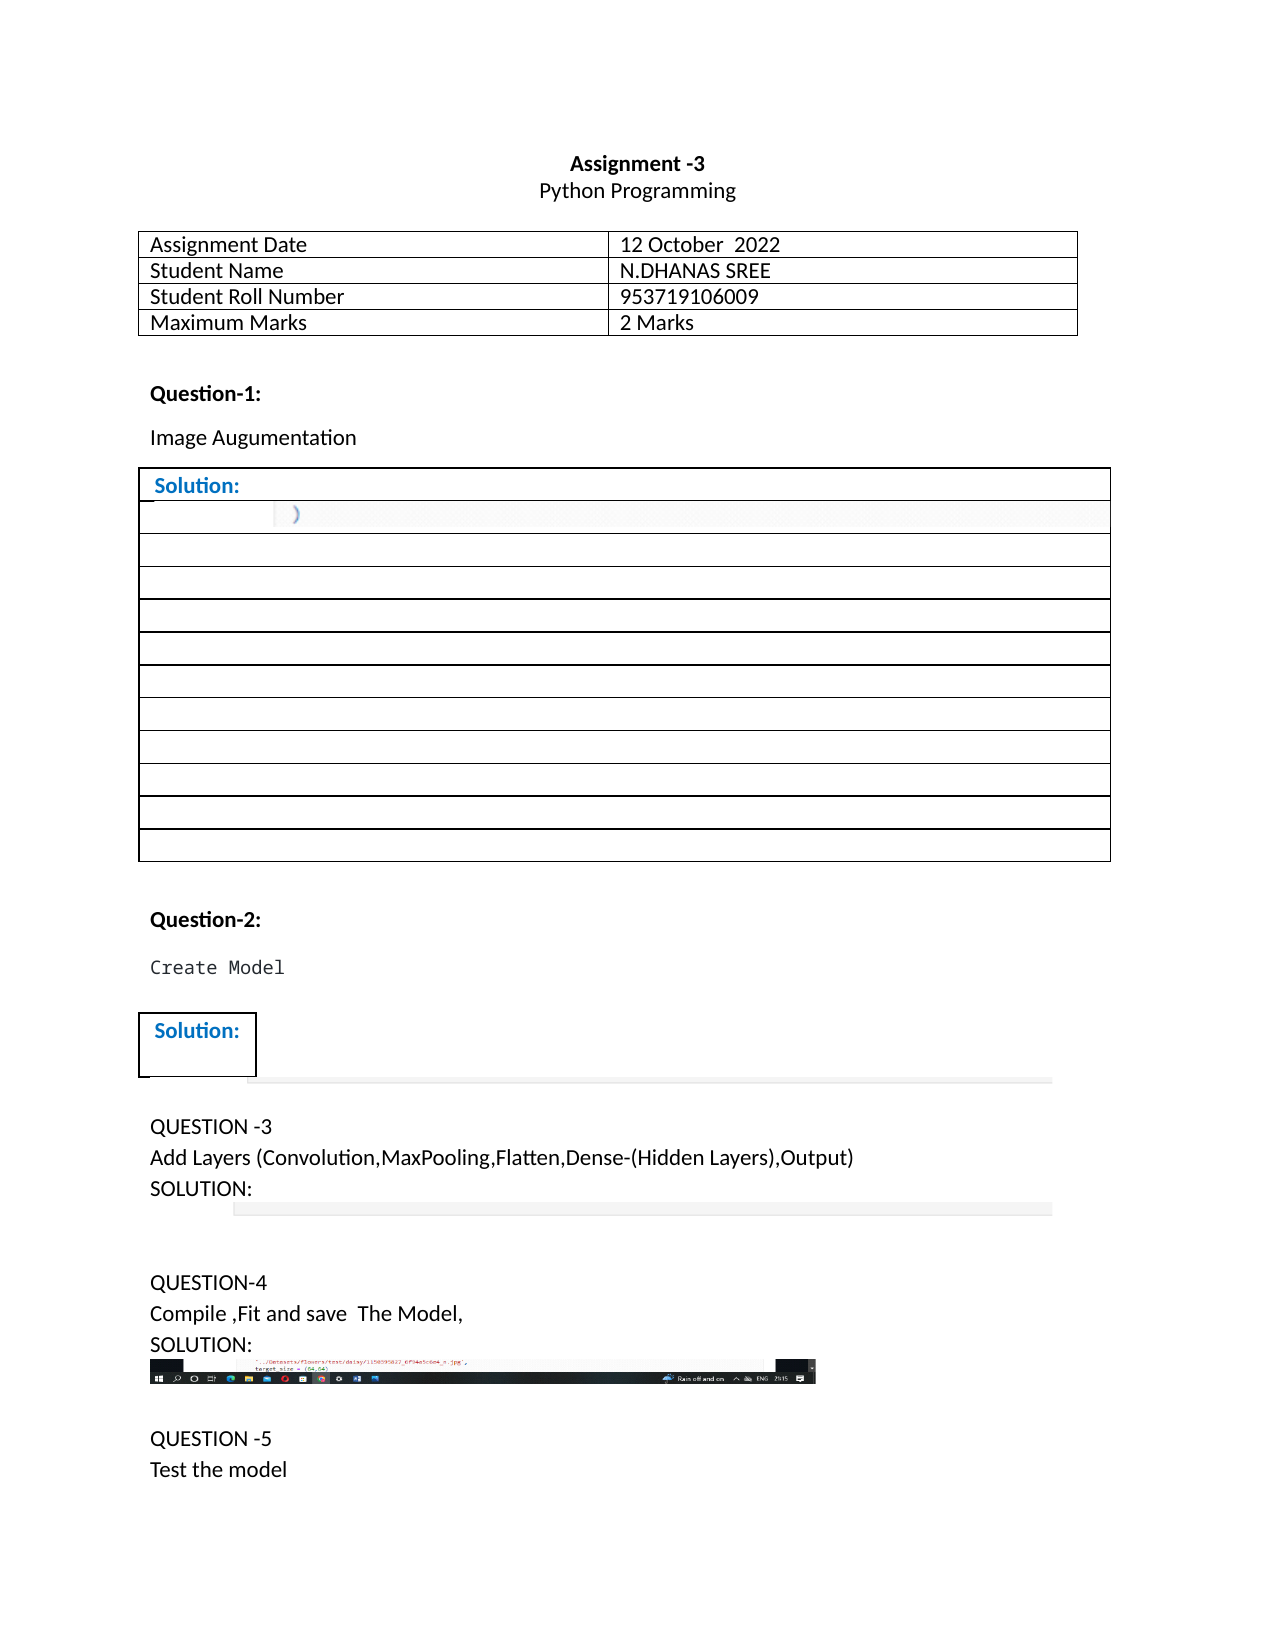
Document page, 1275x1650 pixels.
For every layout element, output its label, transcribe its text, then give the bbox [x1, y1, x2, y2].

table_cell 2 Marks [609, 310, 1077, 335]
table_cell [140, 600, 1110, 631]
text Test the model [150, 1453, 1125, 1484]
table_cell [140, 797, 1110, 828]
table_cell [140, 502, 1110, 533]
table_cell [140, 830, 1110, 861]
table_cell [140, 633, 1110, 664]
table_cell [140, 731, 1110, 762]
table_cell [140, 534, 1110, 566]
text Python Programming [150, 177, 1125, 204]
table_header Solution: [140, 1014, 255, 1076]
table_header 12 October 2022 [609, 232, 1077, 257]
table_cell Student Roll Number [139, 284, 608, 309]
table_cell [140, 764, 1110, 795]
text Create Model [150, 950, 1125, 981]
text Question-2: [150, 906, 1125, 933]
table_cell [140, 567, 1110, 598]
table_cell [140, 698, 1110, 729]
text Question-1: [150, 380, 1125, 407]
text Add Layers (Convolution,MaxPooling,Flatten,Dense-(Hidden Layers),Output) [150, 1140, 1125, 1172]
text Image Augumentation [150, 423, 1125, 450]
text QUESTION -5 [150, 1422, 1125, 1453]
text Assignment -3 [150, 150, 1125, 177]
table_cell 953719106009 [609, 284, 1077, 309]
text QUESTION -3 [150, 1109, 1125, 1140]
table_cell N.DHANAS SREE [609, 258, 1077, 283]
table_cell [140, 666, 1110, 697]
table_header Solution: [140, 469, 1110, 500]
table_cell Student Name [139, 258, 608, 283]
text SOLUTION: [150, 1172, 1125, 1203]
text SOLUTION: [150, 1328, 1125, 1359]
table_cell Maximum Marks [139, 310, 608, 335]
text Compile ,Fit and save The Model, [150, 1297, 1125, 1328]
text QUESTION-4 [150, 1265, 1125, 1297]
table_header Assignment Date [139, 232, 608, 257]
